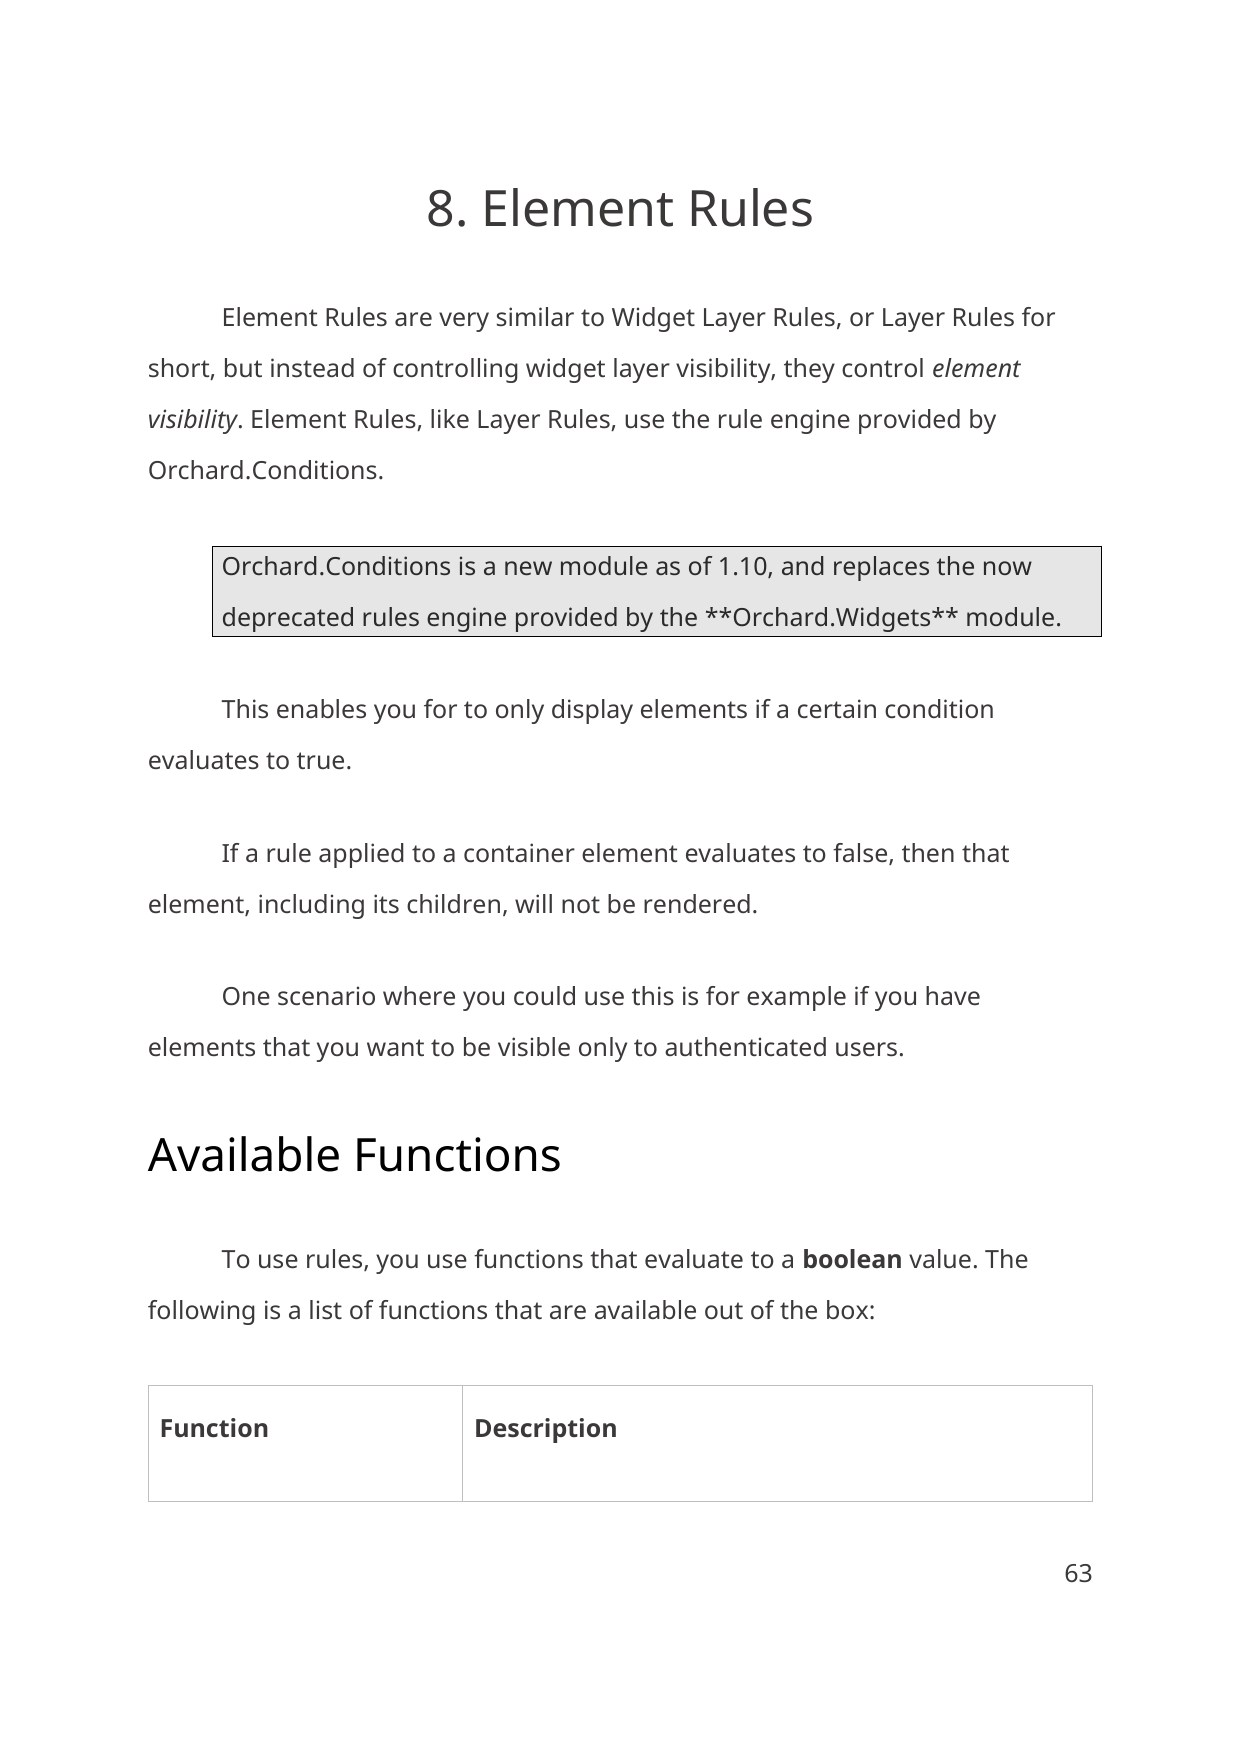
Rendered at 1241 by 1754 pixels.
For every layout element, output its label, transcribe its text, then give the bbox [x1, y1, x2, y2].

text This enables you for to only display elements if a certain condition evaluates to true. [148, 691, 1093, 777]
text If a rule applied to a container element evaluates to false, then that element, including its children, will not be rendered. [148, 835, 1093, 920]
text Orchard.Conditions is a new module as of 1.10, and replaces the now deprecated rules engine provided by the **Orchard.Widgets** module. [213, 547, 1101, 636]
table_header Description [463, 1386, 1092, 1501]
subtitle Element Rules [148, 173, 1093, 241]
text To use rules, you use functions that evaluate to a boolean value. The following is a list of functions that are available out of the box: [148, 1241, 1093, 1326]
text Element Rules are very similar to Widget Layer Rules, or Layer Rules for short, but instead of controlling widget layer visibility, they control element visibility. Element Rules, like Layer Rules, use the rule engine provided by Orchard.Conditions. [148, 300, 1093, 487]
subtitle Available Functions [148, 1123, 1093, 1185]
text One scenario where you could use this is for example if you have elements that you want to be visible only to authenticated users. [148, 979, 1093, 1064]
table_header Function [149, 1386, 462, 1501]
